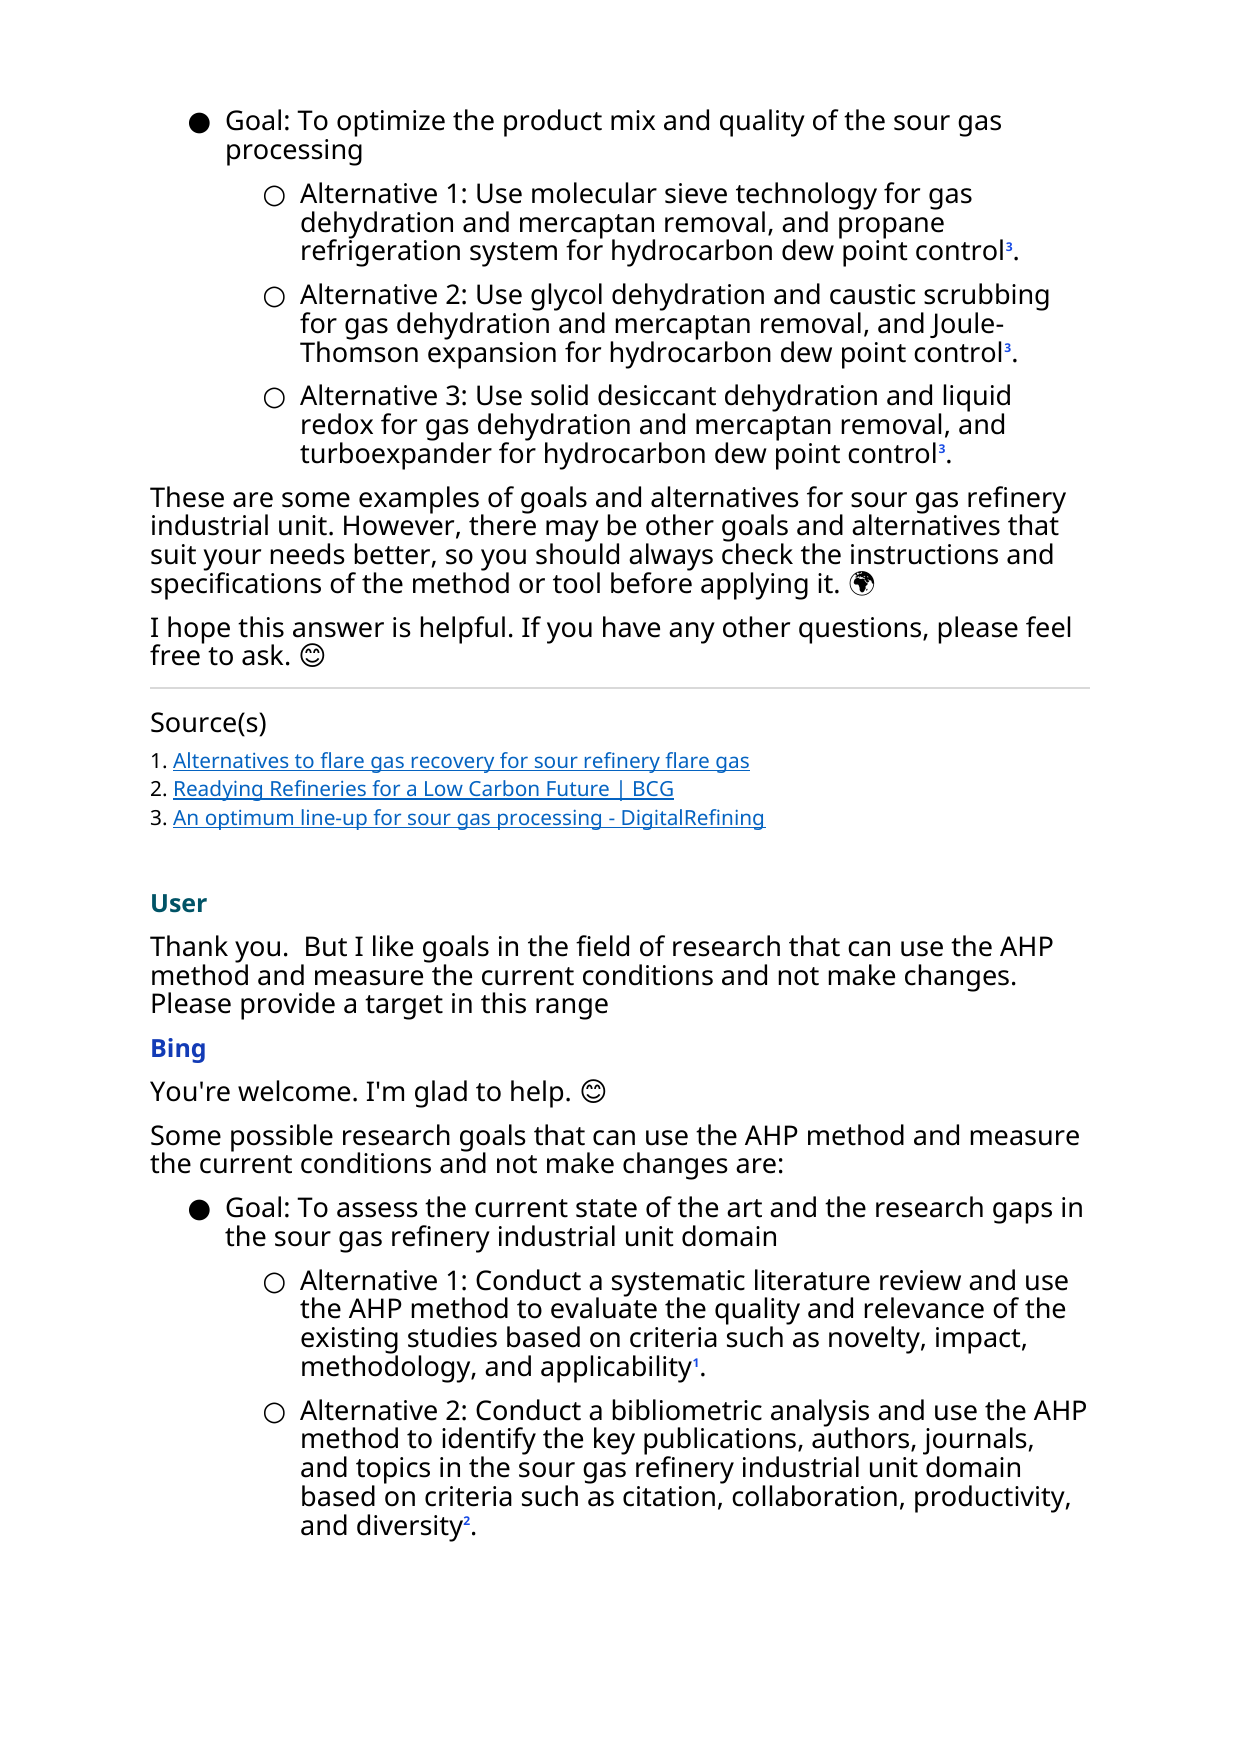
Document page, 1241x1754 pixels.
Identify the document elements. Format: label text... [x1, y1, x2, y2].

subtitle User [150, 890, 1090, 918]
list Alternative 2: Use glycol dehydration and caustic scrubbing for gas dehydration and mercaptan removal, and Joule-Thomson expansion for hydrocarbon dew point control3. [262, 282, 1090, 368]
text You're welcome. I'm glad to help. 😊 [150, 1078, 1090, 1107]
list Goal: To optimize the product mix and quality of the sour gas processing [187, 108, 1090, 165]
list Goal: To assess the current state of the art and the research gaps in the sour gas refinery industrial unit domain [187, 1195, 1090, 1252]
list Alternative 3: Use solid desiccant dehydration and liquid redox for gas dehydration and mercaptan removal, and turboexpander for hydrocarbon dew point control3. [262, 383, 1090, 469]
list Alternative 1: Use molecular sieve technology for gas dehydration and mercaptan removal, and propane refrigeration system for hydrocarbon dew point control3. [262, 180, 1090, 267]
text 1. Alternatives to flare gas recovery for sour refinery flare gas [150, 746, 1090, 774]
text 3. An optimum line-up for sour gas processing - DigitalRefining [150, 803, 1090, 831]
text 2. Readying Refineries for a Low Carbon Future | BCG [150, 774, 1090, 803]
text These are some examples of goals and alternatives for sour gas refinery industrial unit. However, there may be other goals and alternatives that suit your needs better, so you should always check the instructions and specifications of the method or tool before applying it. 🌍 [150, 484, 1090, 599]
subtitle Bing [150, 1035, 1090, 1063]
text I hope this answer is helpful. If you have any other questions, please feel free to ask. 😊 [150, 614, 1090, 672]
text Source(s) [150, 689, 1090, 738]
text Thank you. But I like goals in the field of research that can use the AHP method and measure the current conditions and not make changes. Please provide a target in this range [150, 933, 1090, 1020]
text Some possible research goals that can use the AHP method and measure the current conditions and not make changes are: [150, 1122, 1090, 1180]
list Alternative 2: Conduct a bibliometric analysis and use the AHP method to identify the key publications, authors, journals, and topics in the sour gas refinery industrial unit domain based on criteria such as citation, collaboration, productivity, and diversity2. [262, 1397, 1090, 1541]
list Alternative 1: Conduct a systematic literature review and use the AHP method to evaluate the quality and relevance of the existing studies based on criteria such as novelty, impact, methodology, and applicability1. [262, 1267, 1090, 1382]
